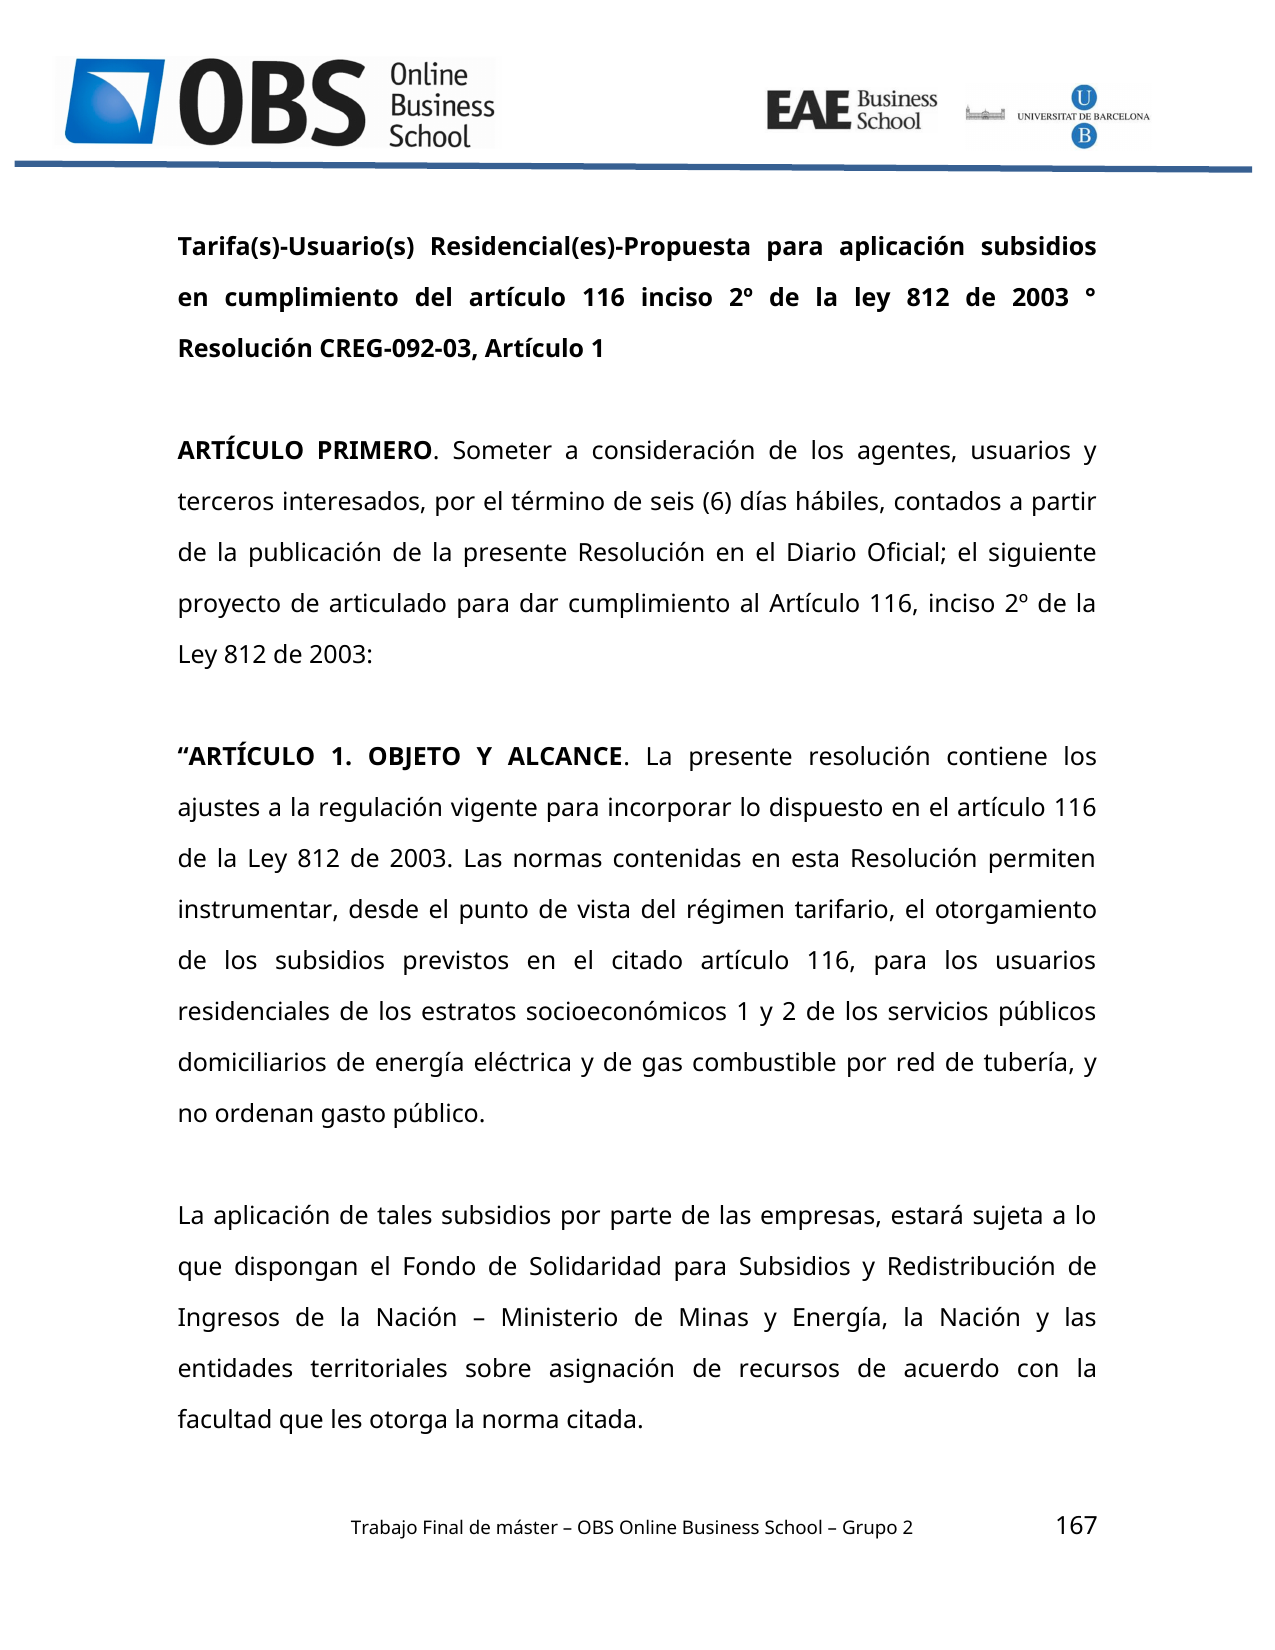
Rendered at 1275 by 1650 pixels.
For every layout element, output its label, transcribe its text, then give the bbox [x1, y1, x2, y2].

text Tarifa(s)-Usuario(s) Residencial(es)-Propuesta para aplicación subsidios en cumplimiento del artículo 116 inciso 2º de la ley 812 de 2003 ° Resolución CREG-092-03, Artículo 1 [177, 228, 1098, 364]
text “ARTÍCULO 1. OBJETO Y ALCANCE. La presente resolución contiene los ajustes a la regulación vigente para incorporar lo dispuesto en el artículo 116 de la Ley 812 de 2003. Las normas contenidas en esta Resolución permiten instrumentar, desde el punto de vista del régimen tarifario, el otorgamiento de los subsidios previstos en el citado artículo 116, para los usuarios residenciales de los estratos socioeconómicos 1 y 2 de los servicios públicos domiciliarios de energía eléctrica y de gas combustible por red de tubería, y no ordenan gasto público. [177, 739, 1098, 1130]
picture [964, 83, 1153, 151]
picture [764, 87, 938, 133]
text ARTÍCULO PRIMERO. Someter a consideración de los agentes, usuarios y terceros interesados, por el término de seis (6) días hábiles, contados a partir de la publicación de la presente Resolución en el Diario Oficial; el siguiente proyecto de articulado para dar cumplimiento al Artículo 116, inciso 2º de la Ley 812 de 2003: [177, 432, 1098, 671]
picture [52, 56, 503, 149]
text La aplicación de tales subsidios por parte de las empresas, estará sujeta a lo que dispongan el Fondo de Solidaridad para Subsidios y Redistribución de Ingresos de la Nación – Ministerio de Minas y Energía, la Nación y las entidades territoriales sobre asignación de recursos de acuerdo con la facultad que les otorga la norma citada. [177, 1147, 1098, 1436]
